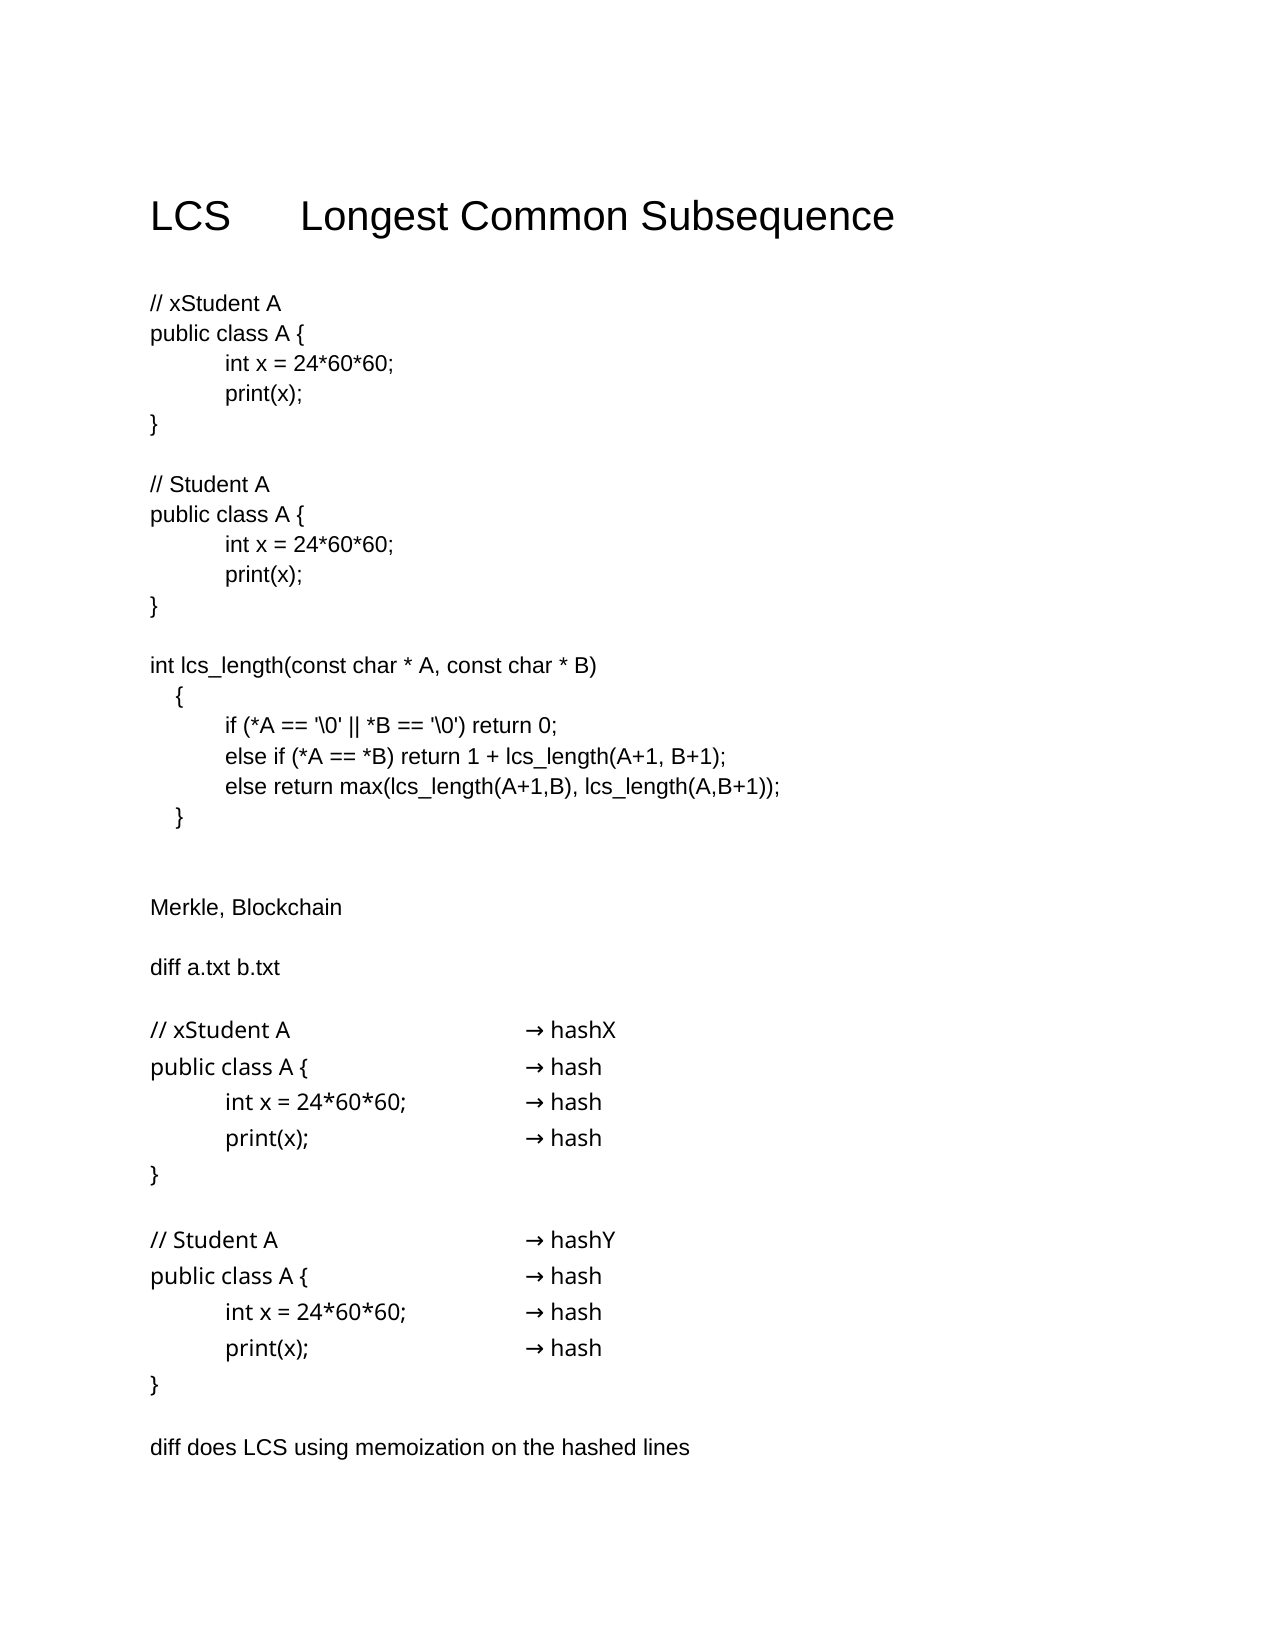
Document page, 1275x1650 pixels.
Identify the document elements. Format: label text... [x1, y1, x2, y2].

text print(x); } [150, 380, 1125, 437]
text // Student A → hashY [150, 1224, 1125, 1256]
text // xStudent A → hashX [150, 1014, 1125, 1046]
text diff a.txt b.txt [150, 954, 1125, 980]
text public class A { int x = 24*60*60; [150, 320, 1125, 376]
text // Student A [150, 471, 1125, 497]
text print(x); → hash } [150, 1332, 1125, 1399]
subtitle LCS Longest Common Subsequence [150, 192, 1125, 239]
text // xStudent A [150, 289, 1125, 316]
text public class A { int x = 24*60*60; [150, 501, 1125, 557]
text Merkle, Blockchain [150, 894, 1125, 920]
text print(x); } [150, 561, 1125, 618]
text public class A { → hash int x = 24*60*60; → hash [150, 1050, 1125, 1118]
text int lcs_length(const char * A, const char * B) { if (*A == '\0' || *B == '\0') return 0; else if (*A == *B) return 1 + lcs_length(A+1, B+1); else return max(lcs_length(A+1,B), lcs_length(A,B+1)); } [150, 652, 1125, 829]
text print(x); → hash } [150, 1122, 1125, 1189]
text diff does LCS using memoization on the hashed lines [150, 1434, 1125, 1461]
text public class A { → hash int x = 24*60*60; → hash [150, 1260, 1125, 1327]
